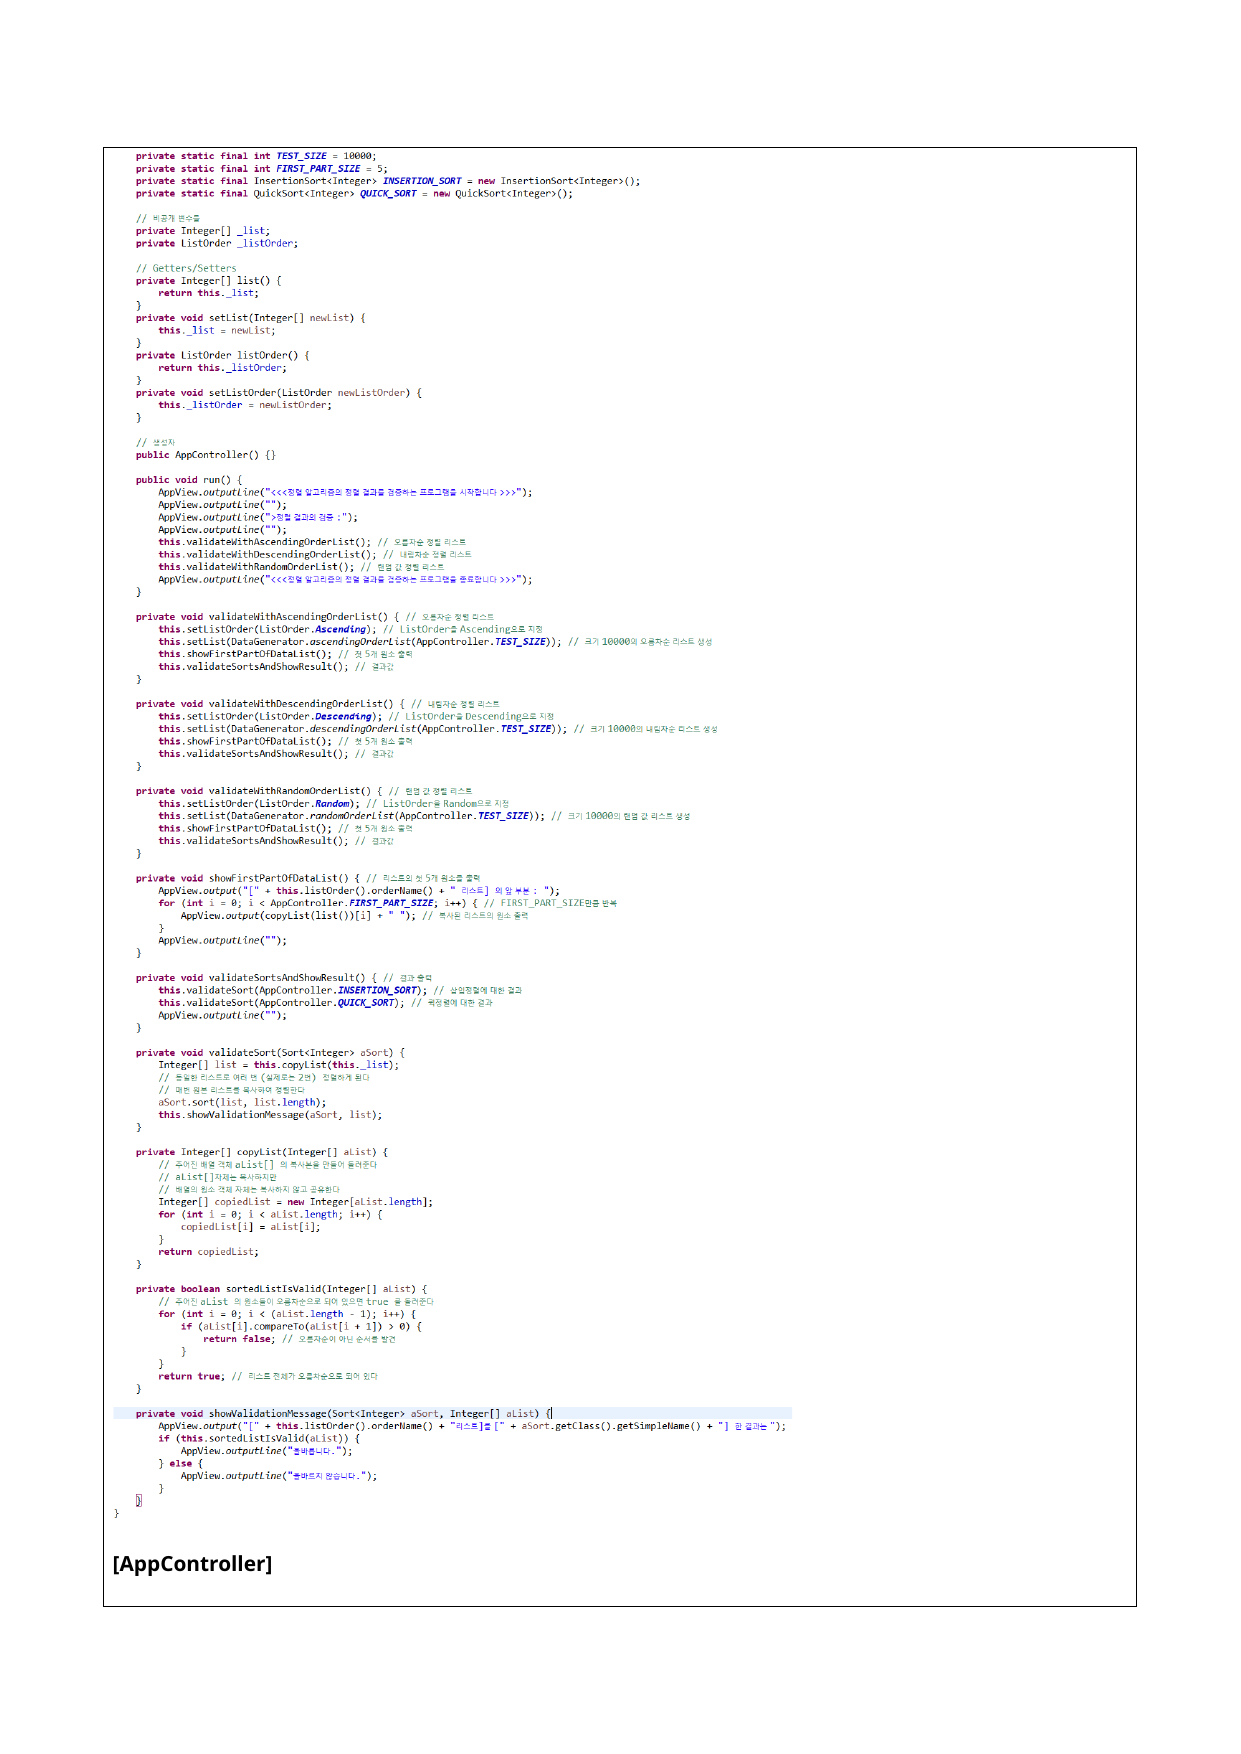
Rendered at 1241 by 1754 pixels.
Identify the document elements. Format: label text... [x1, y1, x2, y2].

text [AppController] [112, 1549, 1128, 1578]
picture [112, 150, 793, 1531]
